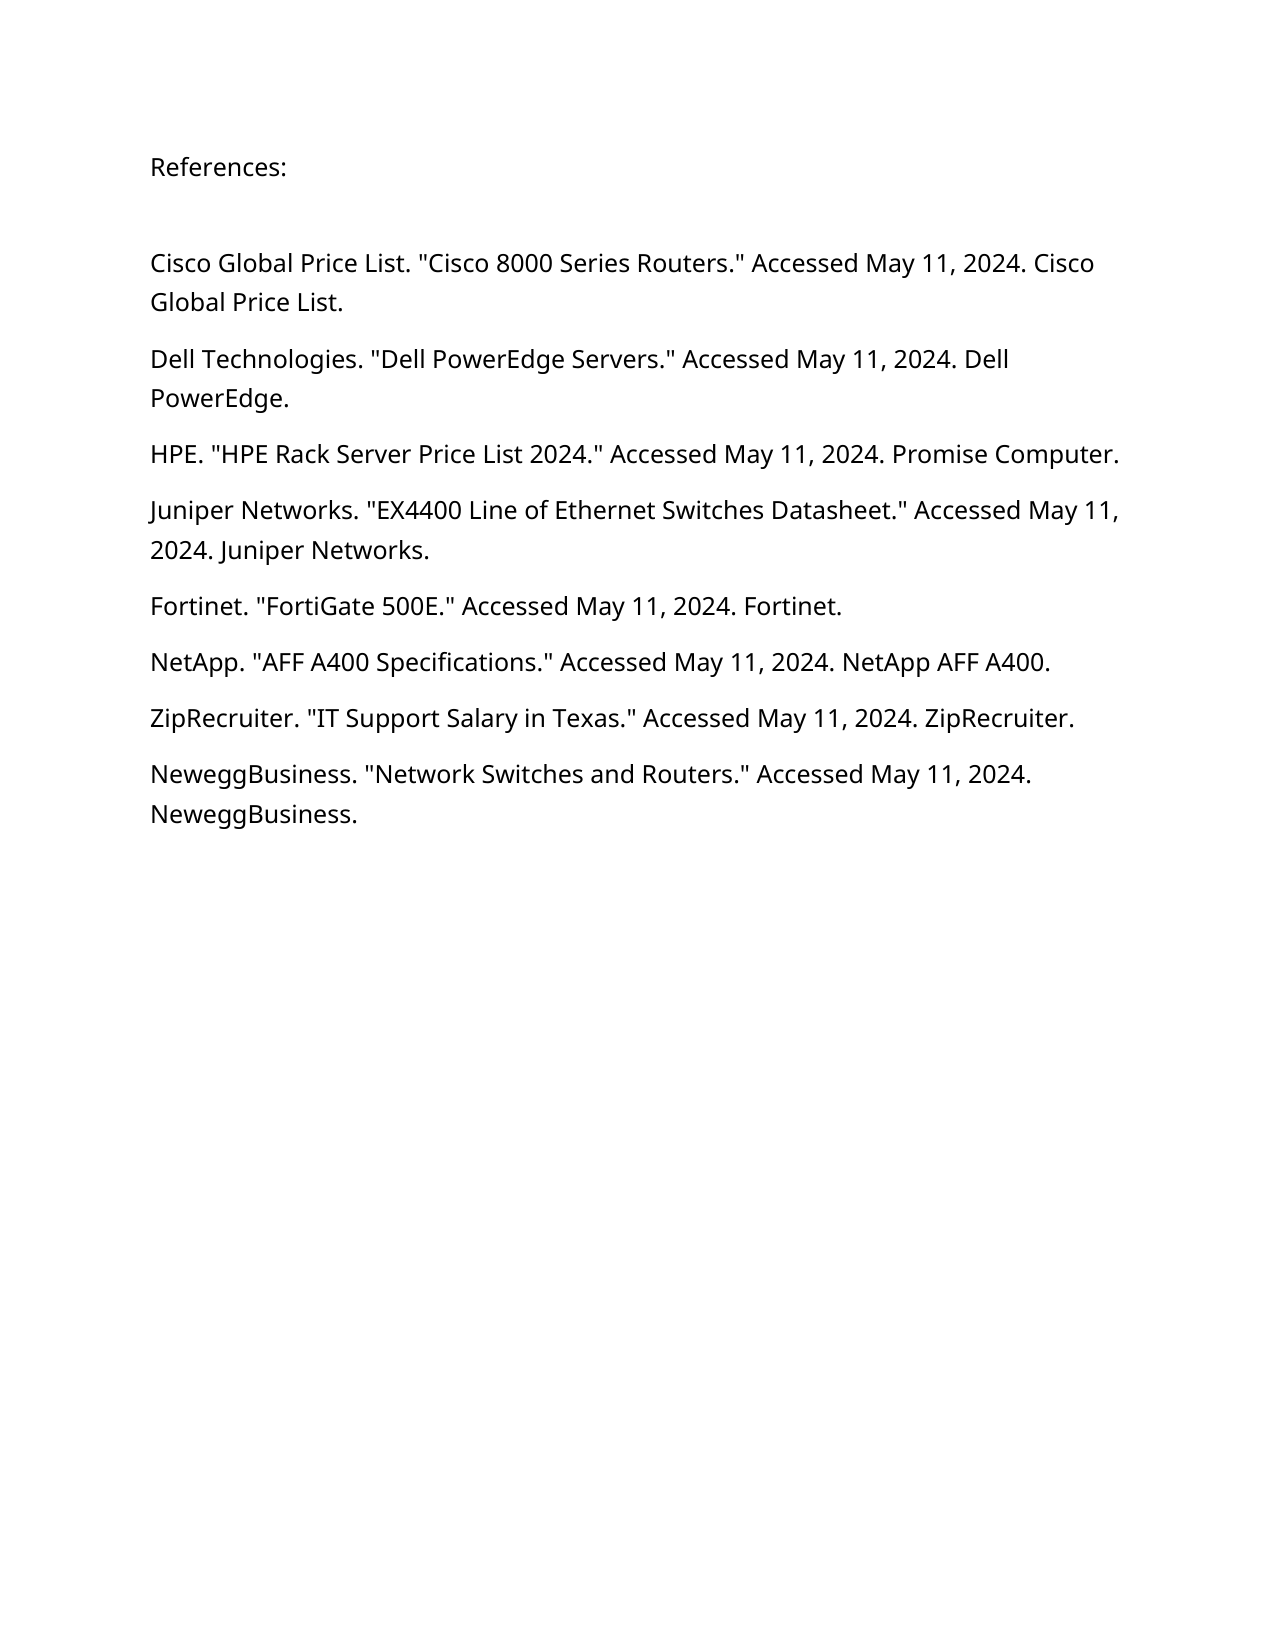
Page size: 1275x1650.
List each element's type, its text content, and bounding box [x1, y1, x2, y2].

text Dell Technologies. "Dell PowerEdge Servers." Accessed May 11, 2024. Dell PowerEdge. [150, 341, 1125, 415]
text References: [150, 150, 1125, 223]
text Juniper Networks. "EX4400 Line of Ethernet Switches Datasheet." Accessed May 11, 2024. Juniper Networks. [150, 493, 1125, 567]
text NeweggBusiness. "Network Switches and Routers." Accessed May 11, 2024. NeweggBusiness. [150, 757, 1125, 831]
text Cisco Global Price List. "Cisco 8000 Series Routers." Accessed May 11, 2024. Cisco Global Price List. [150, 246, 1125, 319]
text HPE. "HPE Rack Server Price List 2024." Accessed May 11, 2024. Promise Computer. [150, 437, 1125, 471]
text Fortinet. "FortiGate 500E." Accessed May 11, 2024. Fortinet. [150, 589, 1125, 623]
text ZipRecruiter. "IT Support Salary in Texas." Accessed May 11, 2024. ZipRecruiter. [150, 701, 1125, 735]
text NetApp. "AFF A400 Specifications." Accessed May 11, 2024. NetApp AFF A400. [150, 645, 1125, 679]
